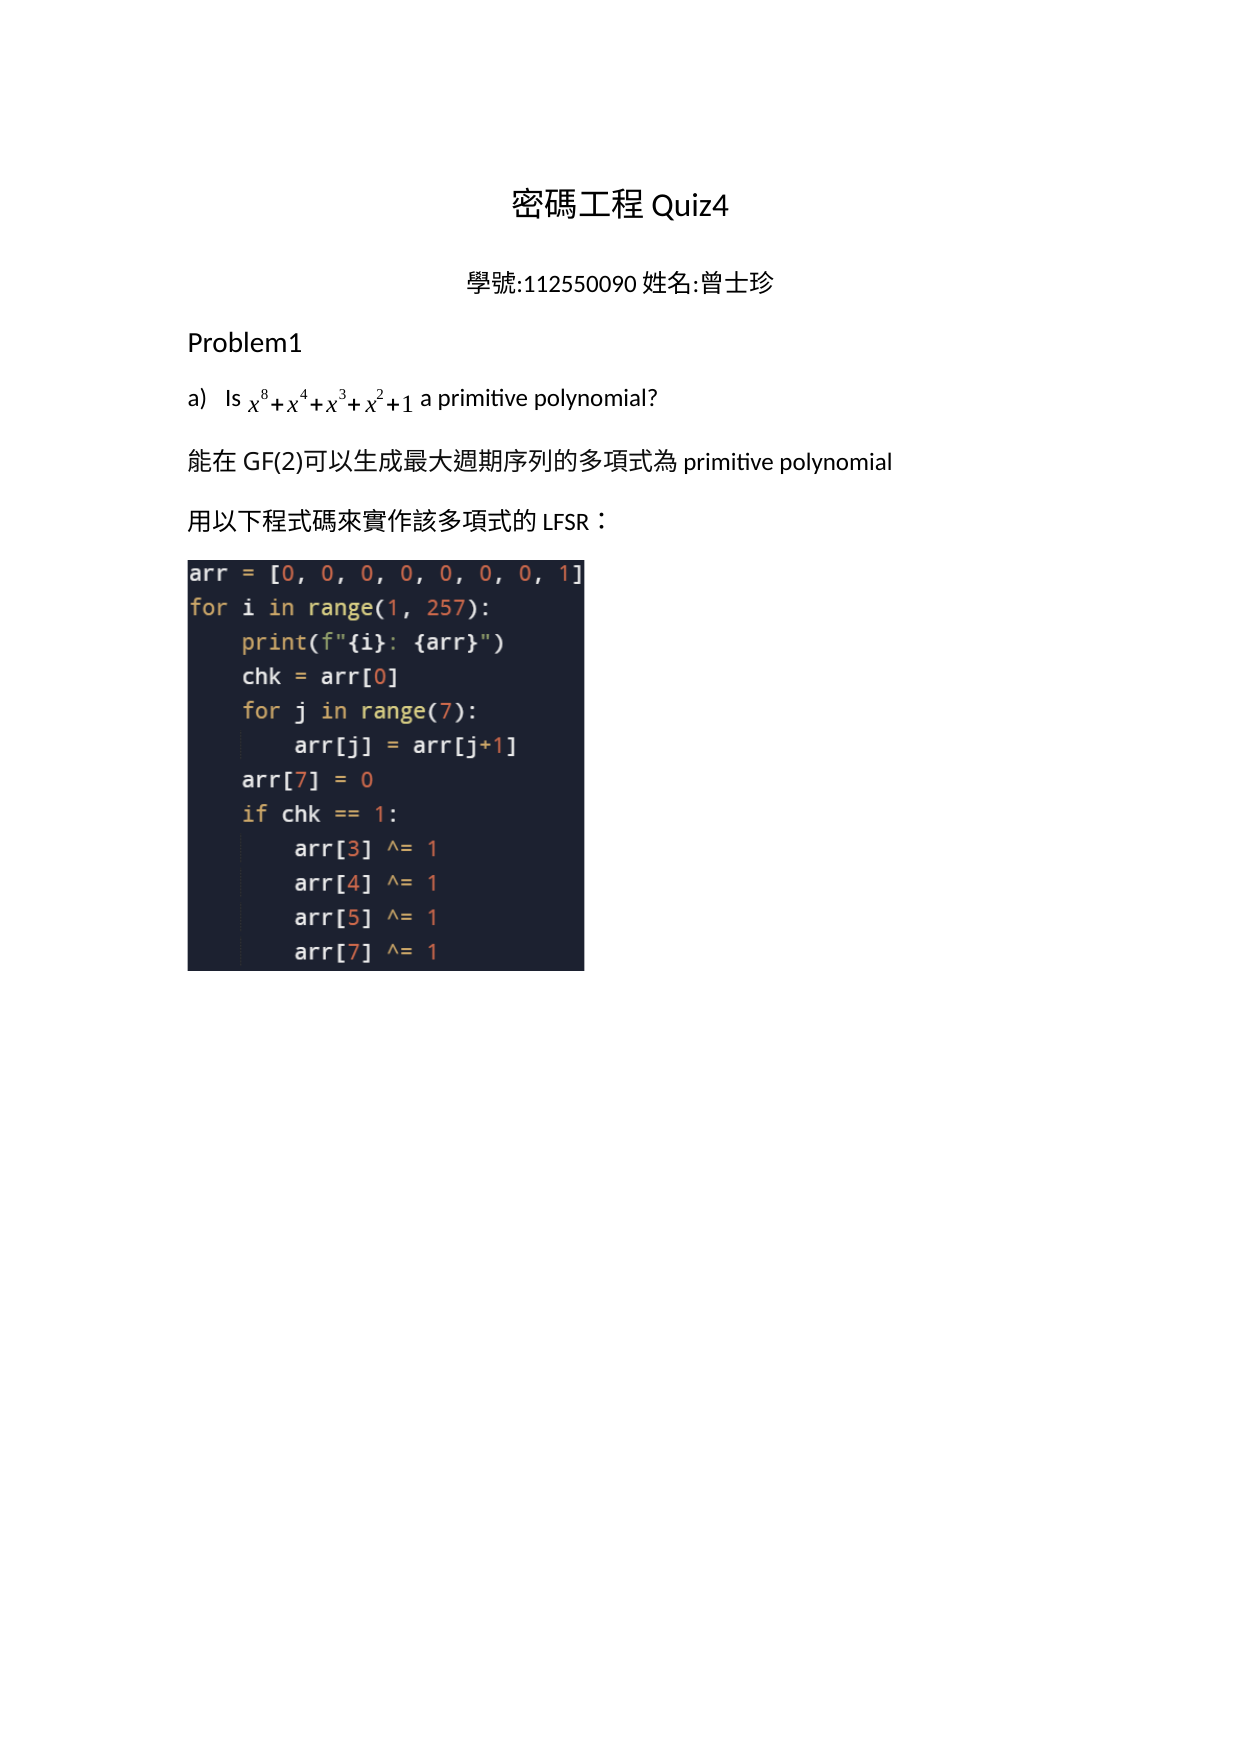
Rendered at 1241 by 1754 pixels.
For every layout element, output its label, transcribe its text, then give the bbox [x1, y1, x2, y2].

text Problem1 [187, 323, 1053, 360]
picture [187, 560, 585, 971]
text 學號:112550090 姓名:曾士珍 [187, 263, 1053, 301]
list Is a primitive polynomial? [187, 382, 1053, 420]
text 密碼工程Quiz4 [187, 164, 1053, 239]
text 能在GF(2)可以生成最大週期序列的多項式為primitive polynomial [187, 441, 1053, 478]
text 用以下程式碼來實作該多項式的LFSR： [187, 501, 1053, 538]
